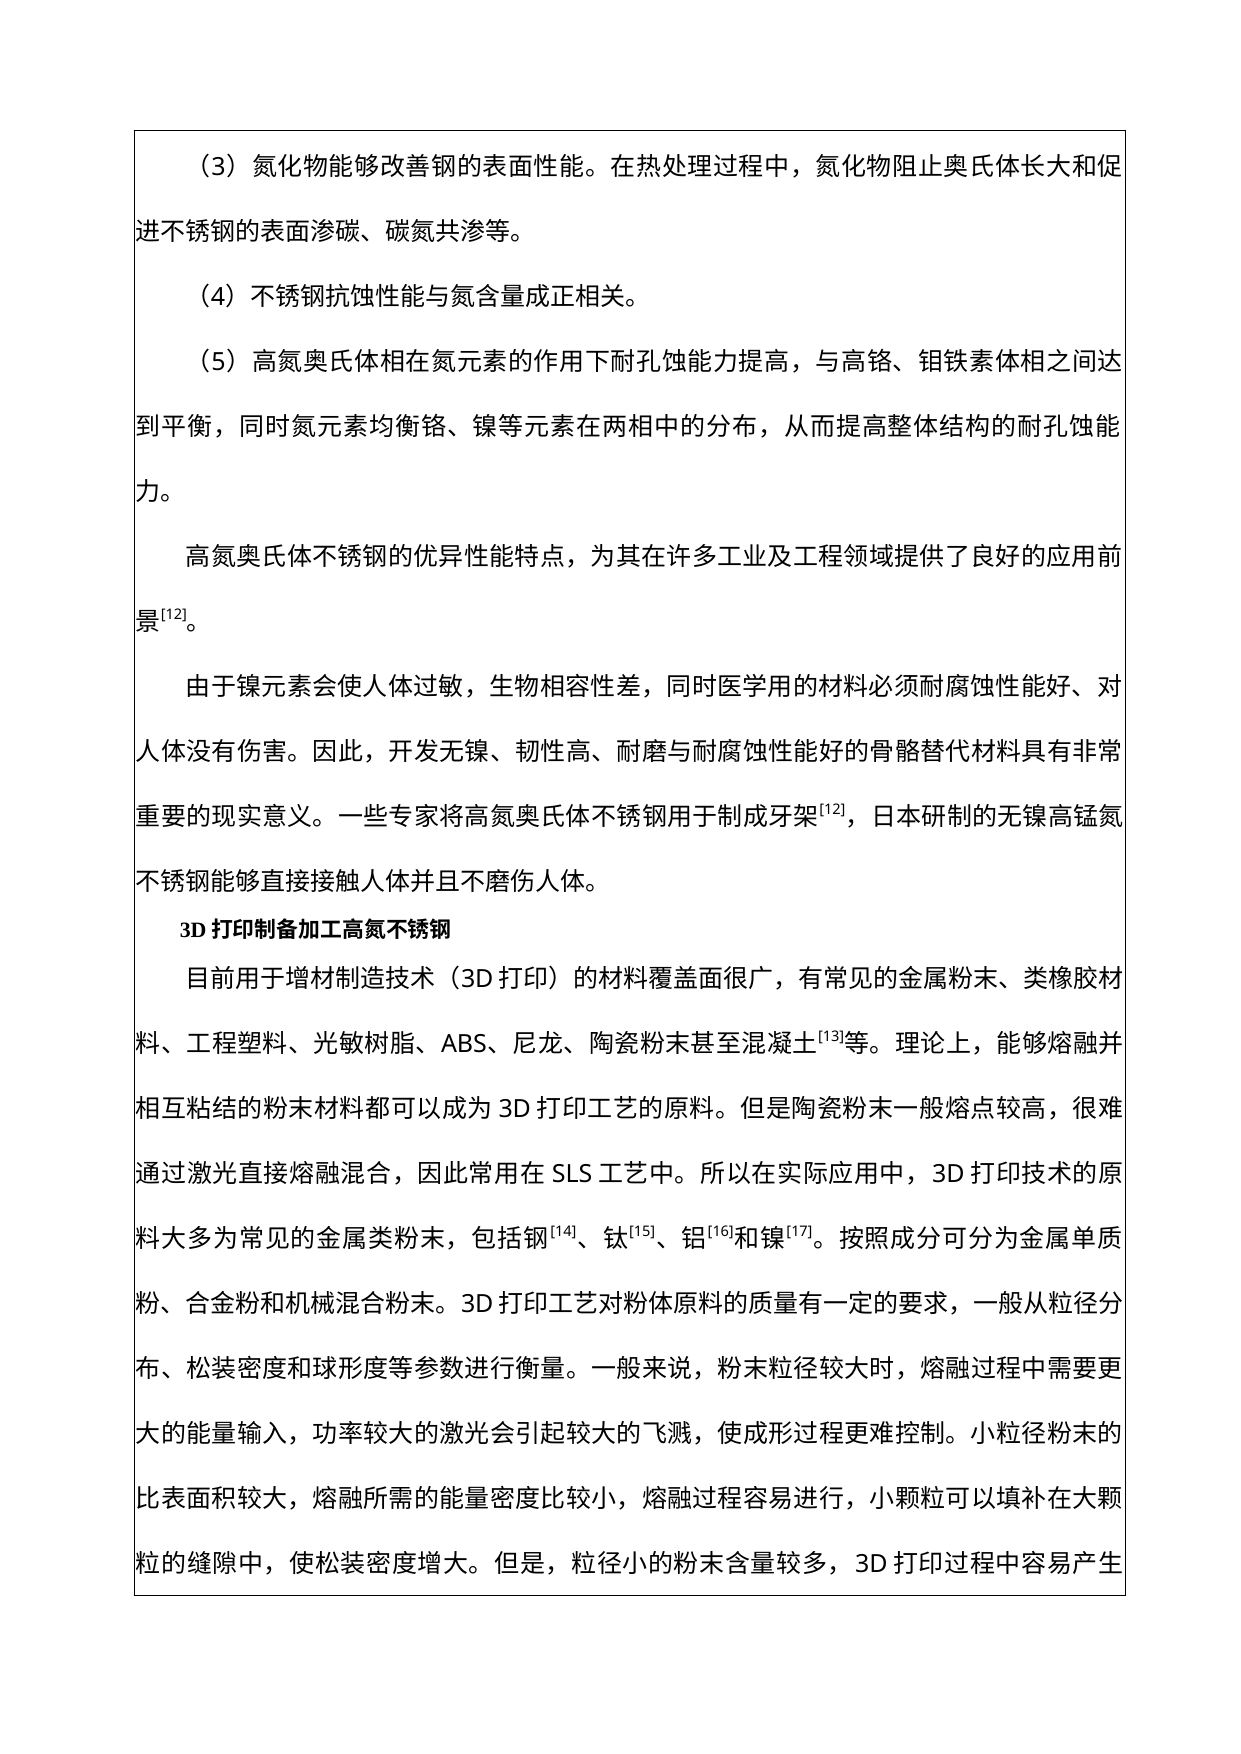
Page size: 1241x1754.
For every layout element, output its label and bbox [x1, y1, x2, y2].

table_cell [135, 131, 1125, 1594]
